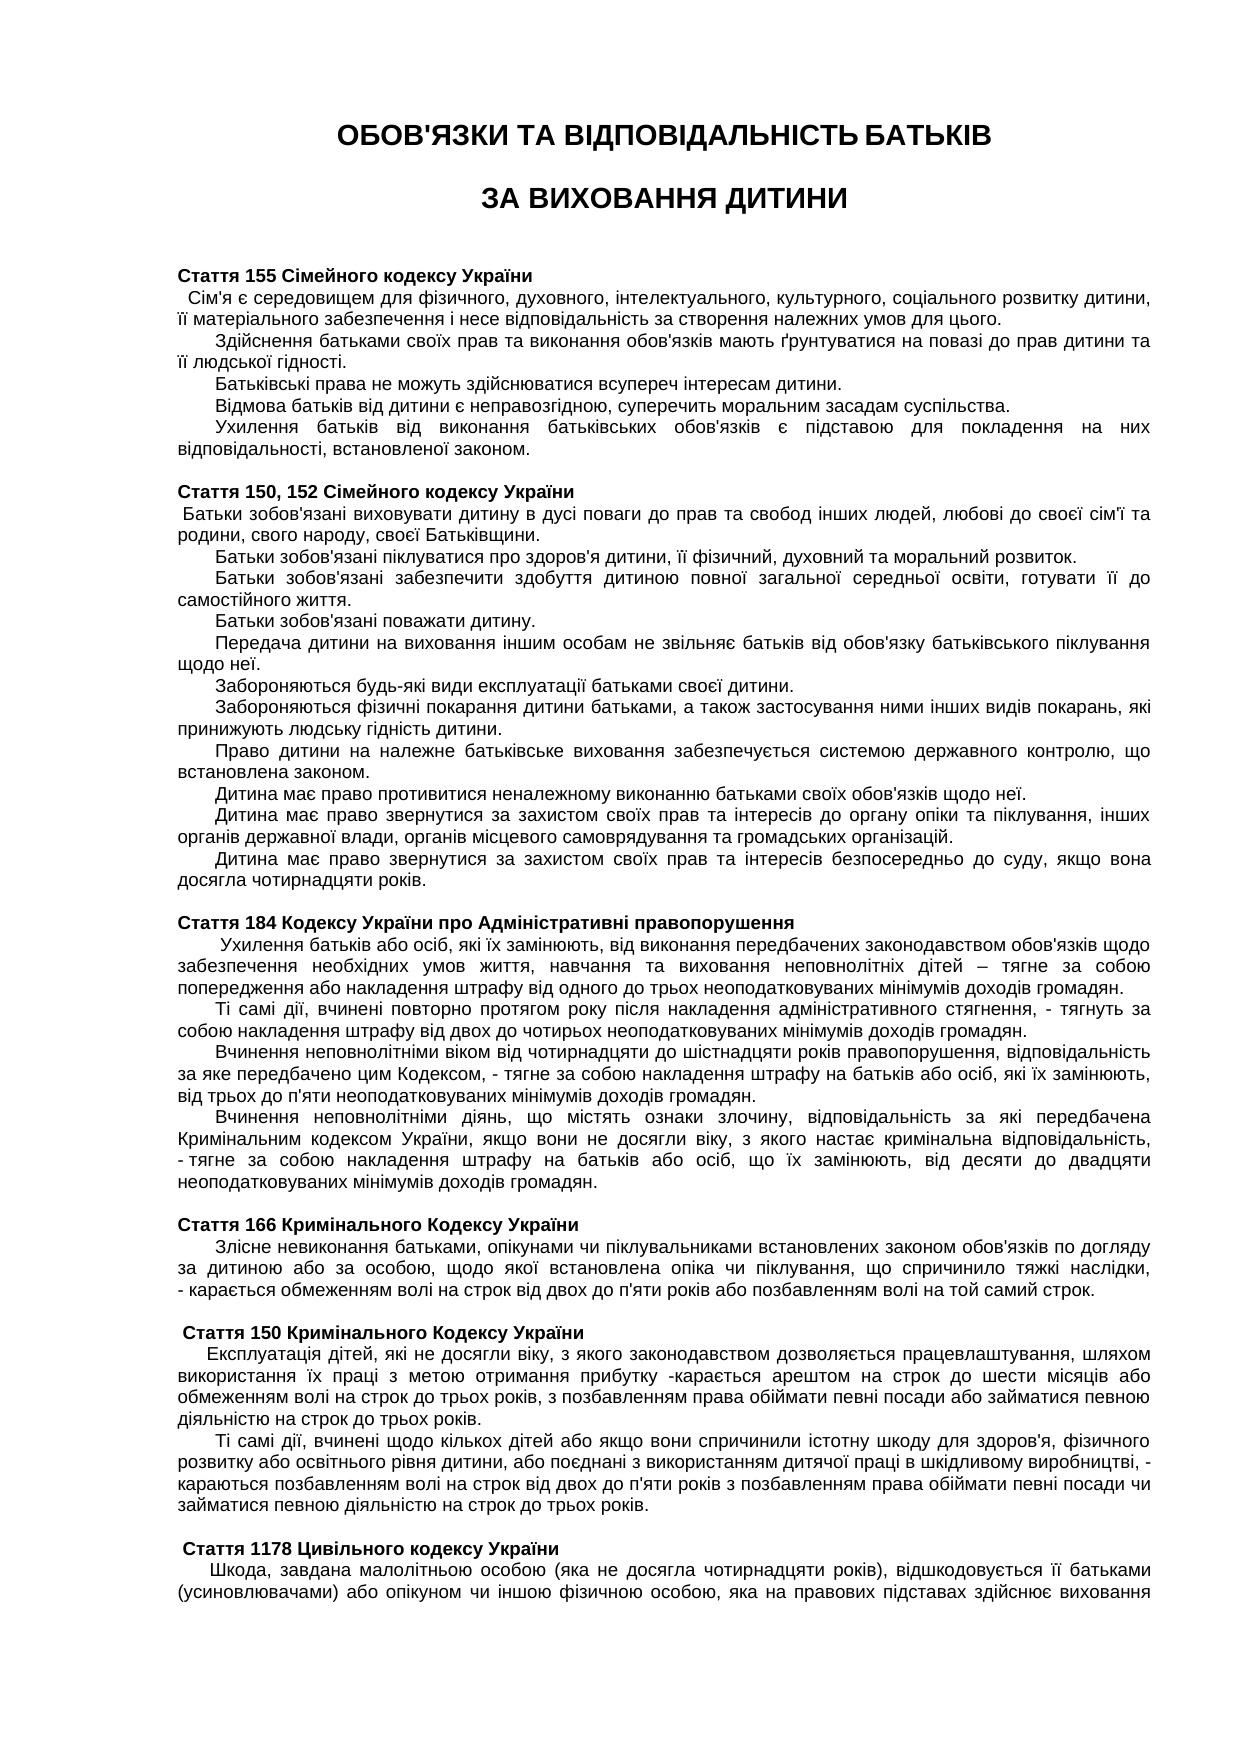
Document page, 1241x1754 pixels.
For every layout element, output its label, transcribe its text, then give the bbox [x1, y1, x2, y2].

text Стаття 150 Кримінального Кодексу України [177, 1322, 1152, 1343]
text Батьки зобов'язані виховувати дитину в дусі поваги до прав та свобод інших людей, любові до своєї сім'ї та родини, свого народу, своєї Батьківщини. [177, 502, 1152, 545]
text Дитина має право противитися неналежному виконанню батьками своїх обов'язків щодо неї. [177, 783, 1152, 804]
text Ухилення батьків або осіб, які їх замінюють, від виконання передбачених законодавством обов'язків щодо забезпечення необхідних умов життя, навчання та виховання неповнолітніх дітей – тягне за собою попередження або накладення штрафу від одного до трьох неоподатковуваних мінімумів доходів громадян. [177, 933, 1152, 998]
text Експлуатація дітей, які не досягли віку, з якого законодавством дозволяється працевлаштування, шляхом використання їх праці з метою отримання прибутку -карається арештом на строк до шести місяців або обмеженням волі на строк до трьох років, з позбавленням права обіймати певні посади або займатися певною діяльністю на строк до трьох років. [177, 1343, 1152, 1429]
text Дитина має право звернутися за захистом своїх прав та інтересів до органу опіки та піклування, інших органів державної влади, органів місцевого самоврядування та громадських організацій. [177, 804, 1152, 847]
text Сім'я є середовищем для фізичного, духовного, інтелектуального, культурного, соціального розвитку дитини, її матеріального забезпечення і несе відповідальність за створення належних умов для цього. [177, 287, 1152, 330]
text Ті самі дії, вчинені повторно протягом року після накладення адміністративного стягнення, - тягнуть за собою накладення штрафу від двох до чотирьох неоподатковуваних мінімумів доходів громадян. [177, 998, 1152, 1041]
text Дитина має право звернутися за захистом своїх прав та інтересів безпосередньо до суду, якщо вона досягла чотирнадцяти років. [177, 847, 1152, 890]
text Стаття 150, 152 Сімейного кодексу України [177, 481, 1152, 502]
text ЗА ВИХОВАННЯ ДИТИНИ [177, 181, 1152, 214]
text Злісне невиконання батьками, опікунами чи піклувальниками встановлених законом обов'язків по догляду за дитиною або за особою, щодо якої встановлена опіка чи піклування, що спричинило тяжкі наслідки, - карається обмеженням волі на строк від двох до п'яти років або позбавленням волі на той самий строк. [177, 1235, 1152, 1300]
text ОБОВ'ЯЗКИ ТА ВІДПОВІДАЛЬНІСТЬ БАТЬКІВ [177, 118, 1152, 152]
text Стаття 155 Сімейного кодексу України [177, 265, 1152, 287]
text Вчинення неповнолітніми віком від чотирнадцяти до шістнадцяти років правопорушення, відповідальність за яке передбачено цим Кодексом, - тягне за собою накладення штрафу на батьків або осіб, які їх замінюють, від трьох до п'яти неоподатковуваних мінімумів доходів громадян. [177, 1041, 1152, 1106]
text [177, 1559, 1152, 1602]
text Вчинення неповнолітніми діянь, що містять ознаки злочину, відповідальність за які передбачена Кримінальним кодексом України, якщо вони не досягли віку, з якого настає кримінальна відповідальність, - тягне за собою накладення штрафу на батьків або осіб, що їх замінюють, від десяти до двадцяти неоподатковуваних мінімумів доходів громадян. [177, 1106, 1152, 1192]
text Відмова батьків від дитини є неправозгідною, суперечить моральним засадам суспільства. [177, 394, 1152, 416]
text Стаття 184 Кодексу України про Адміністративні правопорушення [177, 912, 1152, 933]
text Забороняються фізичні покарання дитини батьками, а також застосування ними інших видів покарань, які принижують людську гідність дитини. [177, 696, 1152, 739]
text Здійснення батьками своїх прав та виконання обов'язків мають ґрунтуватися на повазі до прав дитини та її людської гідності. [177, 330, 1152, 373]
text Ухилення батьків від виконання батьківських обов'язків є підставою для покладення на них відповідальності, встановленої законом. [177, 416, 1152, 459]
text Батьківські права не можуть здійснюватися всупереч інтересам дитини. [177, 373, 1152, 394]
text Ті самі дії, вчинені щодо кількох дітей або якщо вони спричинили істотну шкоду для здоров'я, фізичного розвитку або освітнього рівня дитини, або поєднані з використанням дитячої праці в шкідливому виробництві, - караються позбавленням волі на строк від двох до п'яти років з позбавленням права обіймати певні посади чи займатися певною діяльністю на строк до трьох років. [177, 1429, 1152, 1516]
text Забороняються будь-які види експлуатації батьками своєї дитини. [177, 675, 1152, 696]
text Батьки зобов'язані поважати дитину. [177, 610, 1152, 632]
text Передача дитини на виховання іншим особам не звільняє батьків від обов'язку батьківського піклування щодо неї. [177, 632, 1152, 675]
text Стаття 166 Кримінального Кодексу України [177, 1214, 1152, 1235]
text Батьки зобов'язані піклуватися про здоров'я дитини, її фізичний, духовний та моральний розвиток. [177, 545, 1152, 567]
text Стаття 1178 Цивільного кодексу України [177, 1537, 1152, 1559]
text Право дитини на належне батьківське виховання забезпечується системою державного контролю, що встановлена законом. [177, 739, 1152, 783]
text Батьки зобов'язані забезпечити здобуття дитиною повної загальної середньої освіти, готувати її до самостійного життя. [177, 567, 1152, 610]
